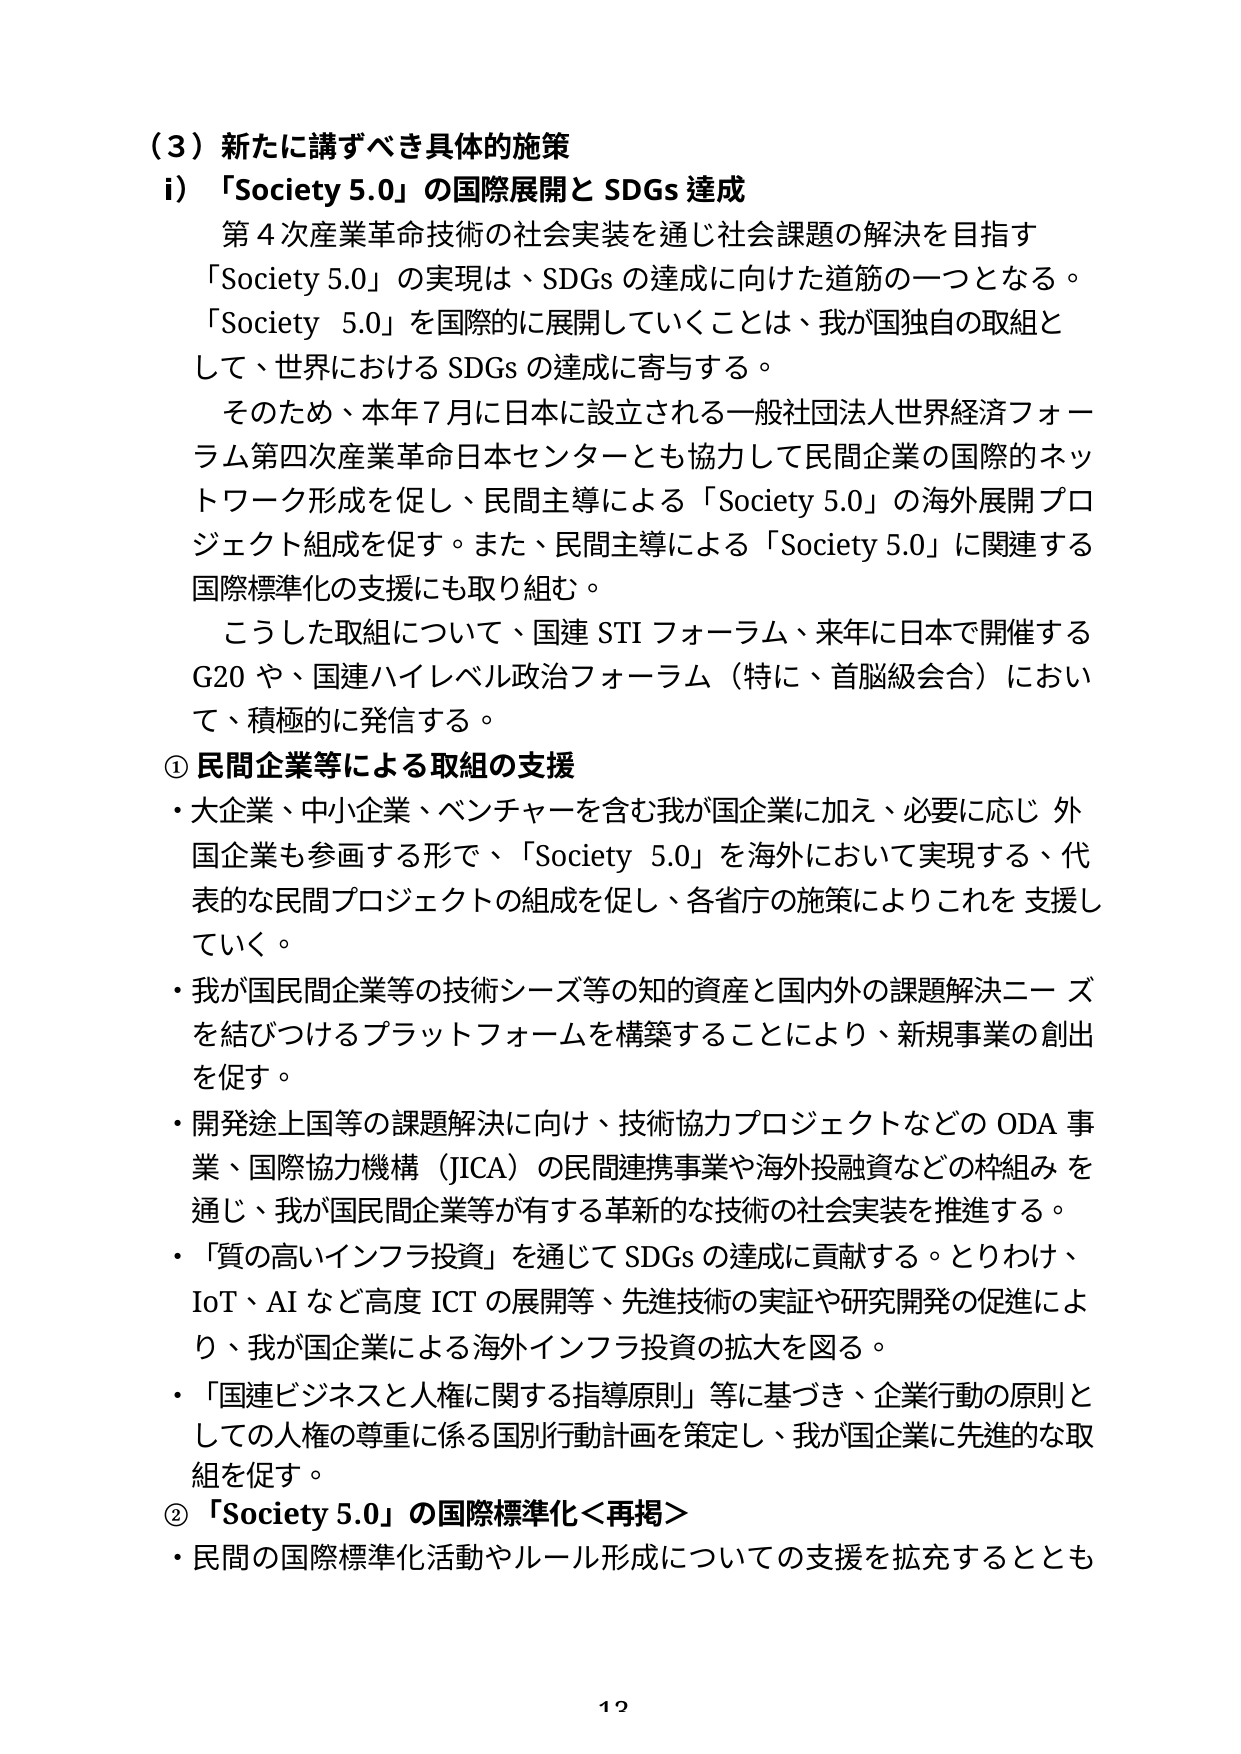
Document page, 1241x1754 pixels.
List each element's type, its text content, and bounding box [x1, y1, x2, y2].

text そのため、本年７月に日本に設立される一般社団法人世界経済フォーラム第四次産業革命日本センターとも協力して民間企業の国際的ネットワーク形成を促し、民間主導による「Society 5.0」の海外展開プロジェクト組成を促す。また、民間主導による「Society 5.0」に関連する国際標準化の支援にも取り組む。 [192, 392, 1095, 608]
text ・大企業、中小企業、ベンチャーを含む我が国企業に加え、必要に応じ 外国企業も参画する形で、「Society 5.0」を海外において実現する、代表的な民間プロジェクトの組成を促し、各省庁の施策によりこれを 支援していく。 [163, 790, 1111, 964]
subtitle ① 民間企業等による取組の支援 [163, 746, 1121, 785]
text ・「質の高いインフラ投資」を通じて SDGs の達成に貢献する。とりわけ、 [163, 1236, 1121, 1276]
text ・我が国民間企業等の技術シーズ等の知的資産と国内外の課題解決ニー ズを結びつけるプラットフォームを構築することにより、新規事業の創出を促す。 [163, 971, 1095, 1097]
text ⅰ）「Society 5.0」の国際展開と SDGs 達成 [163, 169, 1121, 209]
subtitle ② 「Society 5.0」の国際標準化＜再掲＞ [163, 1496, 1121, 1532]
subtitle （３）新たに講ずべき具体的施策 [133, 127, 1121, 164]
text ・民間の国際標準化活動やルール形成についての支援を拡充するととも [163, 1537, 1121, 1577]
text ・「国連ビジネスと人権に関する指導原則」等に基づき、企業行動の原則としての人権の尊重に係る国別行動計画を策定し、我が国企業に先進的な取組を促す。 [163, 1376, 1096, 1495]
text 第４次産業革命技術の社会実装を通じ社会課題の解決を目指す [222, 214, 1121, 254]
text こうした取組について、国連 STI フォーラム、来年に日本で開催する G20 や、国連ハイレベル政治フォーラム（特に、首脳級会合）において、積極的に発信する。 [192, 612, 1094, 739]
text 「Society 5.0」の実現は、SDGs の達成に向けた道筋の一つとなる。 [192, 258, 1121, 298]
text 「Society 5.0」を国際的に展開していくことは、我が国独自の取組として、世界における SDGs の達成に寄与する。 [192, 302, 1093, 387]
text IoT、AI など高度 ICT の展開等、先進技術の実証や研究開発の促進により、我が国企業による海外インフラ投資の拡大を図る。 [192, 1281, 1093, 1367]
text ・開発途上国等の課題解決に向け、技術協力プロジェクトなどの ODA 事業、国際協力機構（JICA）の民間連携事業や海外投融資などの枠組み を通じ、我が国民間企業等が有する革新的な技術の社会実装を推進する。 [163, 1103, 1096, 1230]
